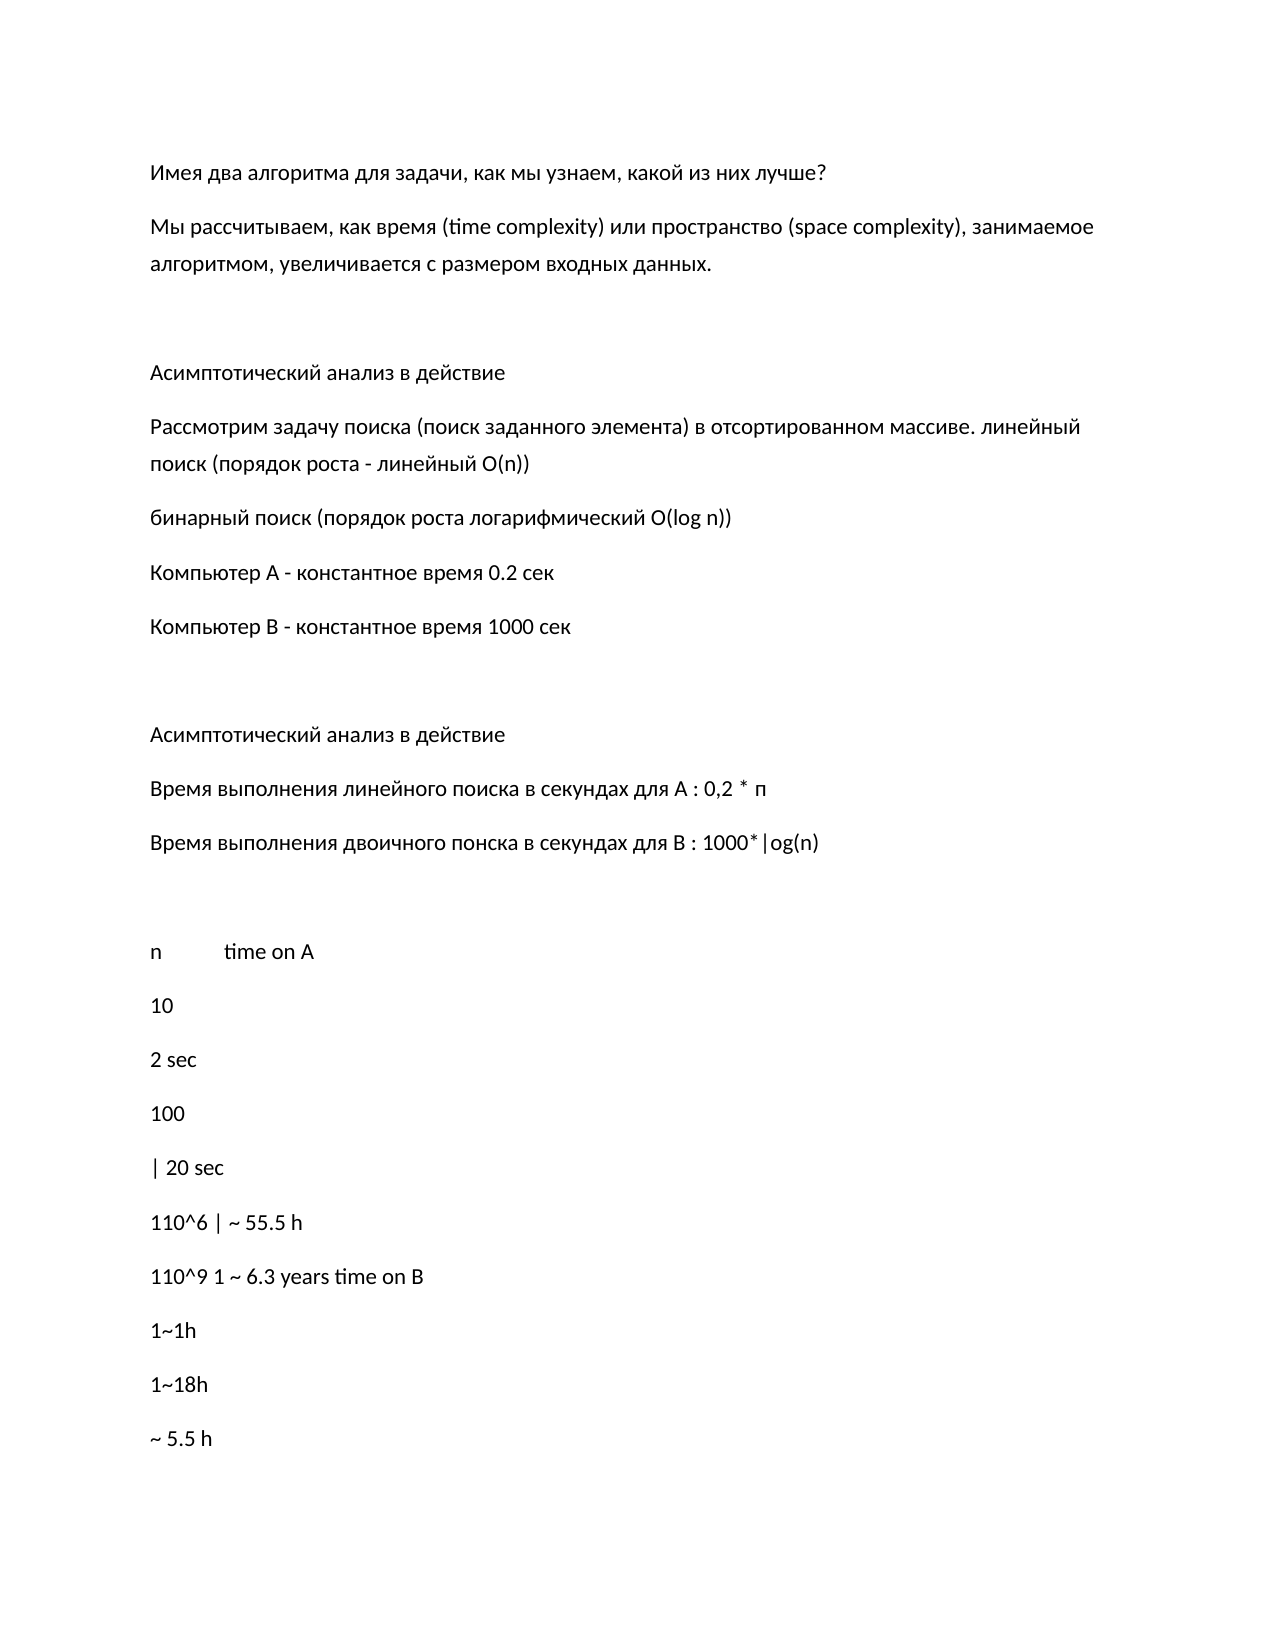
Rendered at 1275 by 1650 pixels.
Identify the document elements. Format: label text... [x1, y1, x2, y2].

text 2 sec [150, 1037, 1125, 1075]
text Мы рассчитываем, как время (time complexity) или пространство (space complexity), занимаемое алгоритмом, увеличивается с размером входных данных. [150, 204, 1125, 279]
text Время выполнения двоичного понска в секундах для В : 1000*|og(n) [150, 821, 1125, 858]
text ~ 5.5 h [150, 1417, 1125, 1454]
text Асимптотический анализ в действие [150, 350, 1125, 387]
text Асимптотический анализ в действие [150, 712, 1125, 750]
text 1~18h [150, 1362, 1125, 1400]
text Имея два алгоритма для задачи, как мы узнаем, какой из них лучше? [150, 150, 1125, 187]
text Компьютер А - константное время 0.2 сек [150, 550, 1125, 587]
text 1~1h [150, 1308, 1125, 1346]
text 10 [150, 983, 1125, 1021]
text Рассмотрим задачу поиска (поиск заданного элемента) в отсортированном массиве. линейный поиск (порядок роста - линейный O(n)) [150, 404, 1125, 479]
text 100 [150, 1092, 1125, 1129]
text бинарный поиск (порядок роста логарифмический O(log n)) [150, 496, 1125, 533]
text Компьютер В - константное время 1000 сек [150, 604, 1125, 642]
text Время выполнения линейного поиска в секундах для А : 0,2 * п [150, 767, 1125, 804]
text 110^6 | ~ 55.5 h [150, 1200, 1125, 1237]
text | 20 sec [150, 1146, 1125, 1183]
text 110^9 1 ~ 6.3 years time on B [150, 1254, 1125, 1292]
text n time on A [150, 929, 1125, 967]
